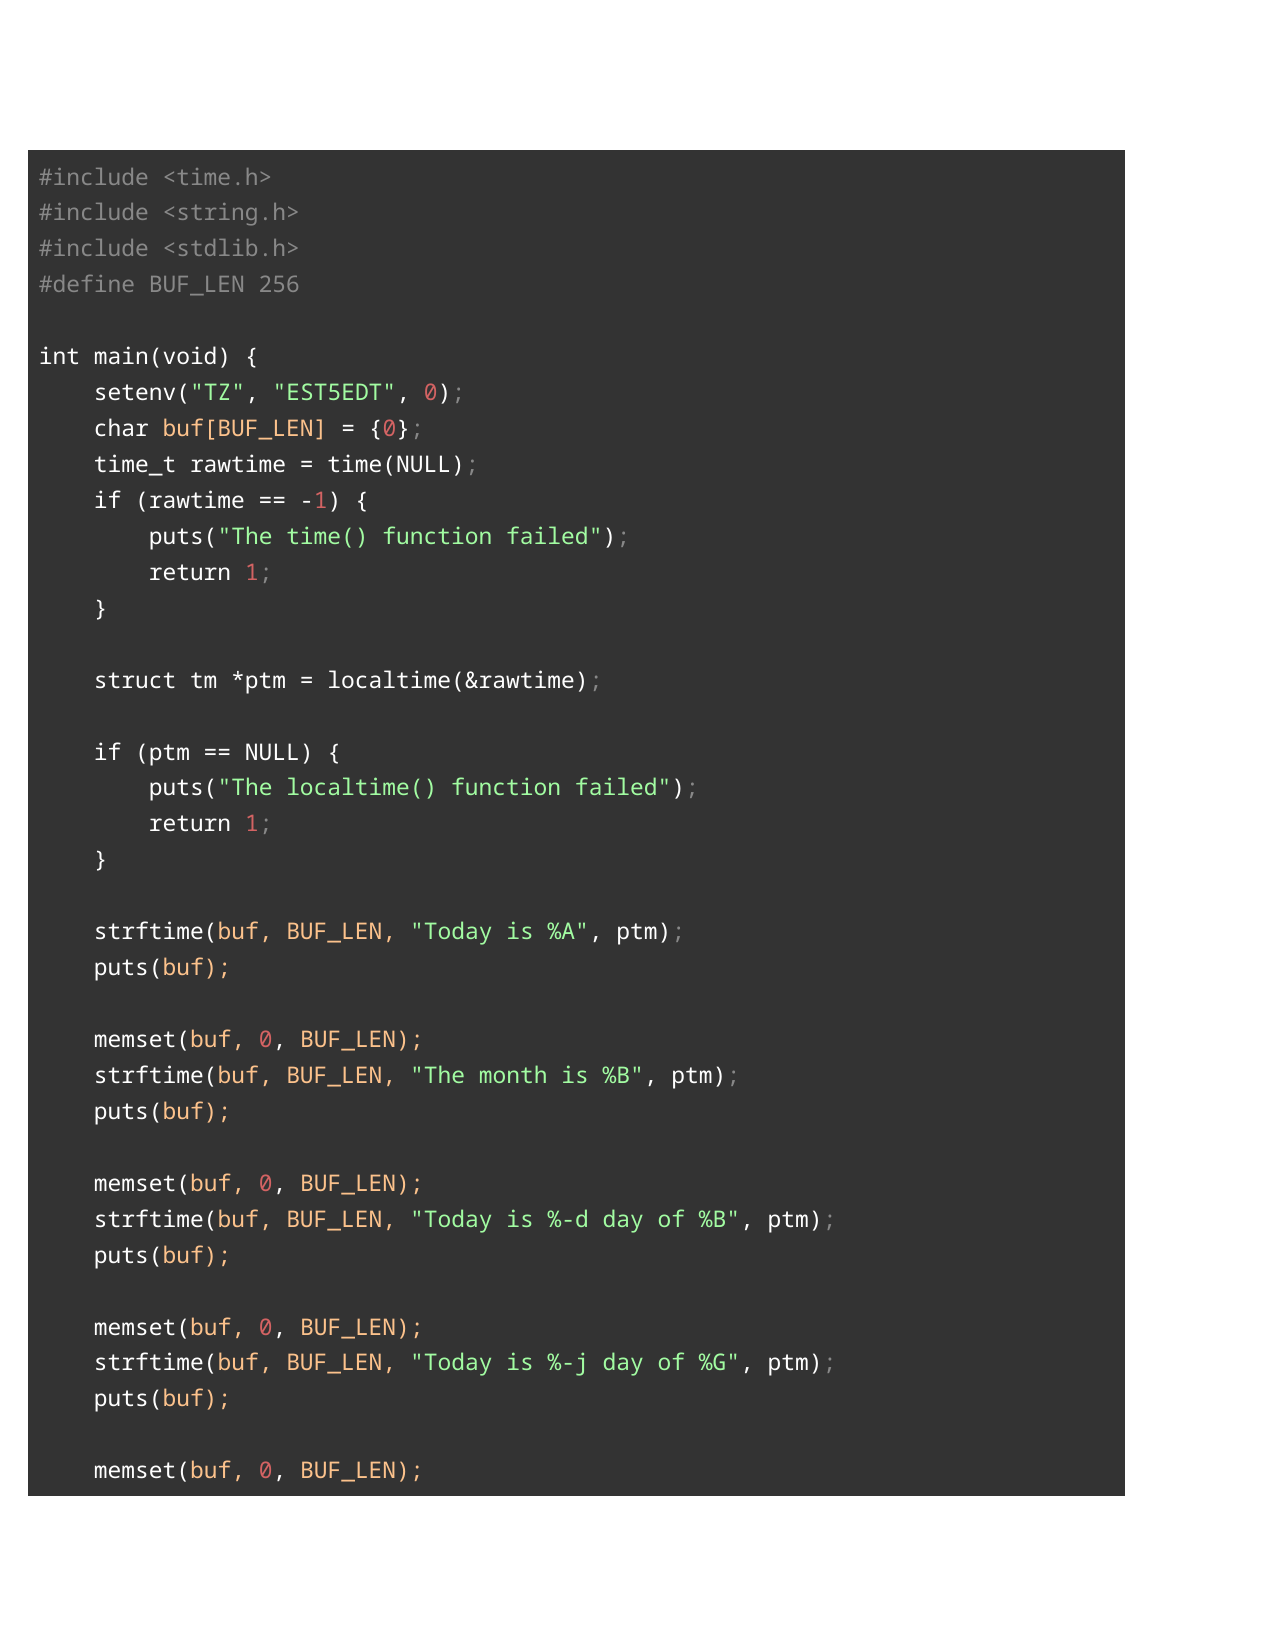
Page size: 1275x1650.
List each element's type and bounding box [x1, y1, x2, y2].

table_header [28, 150, 1125, 1496]
